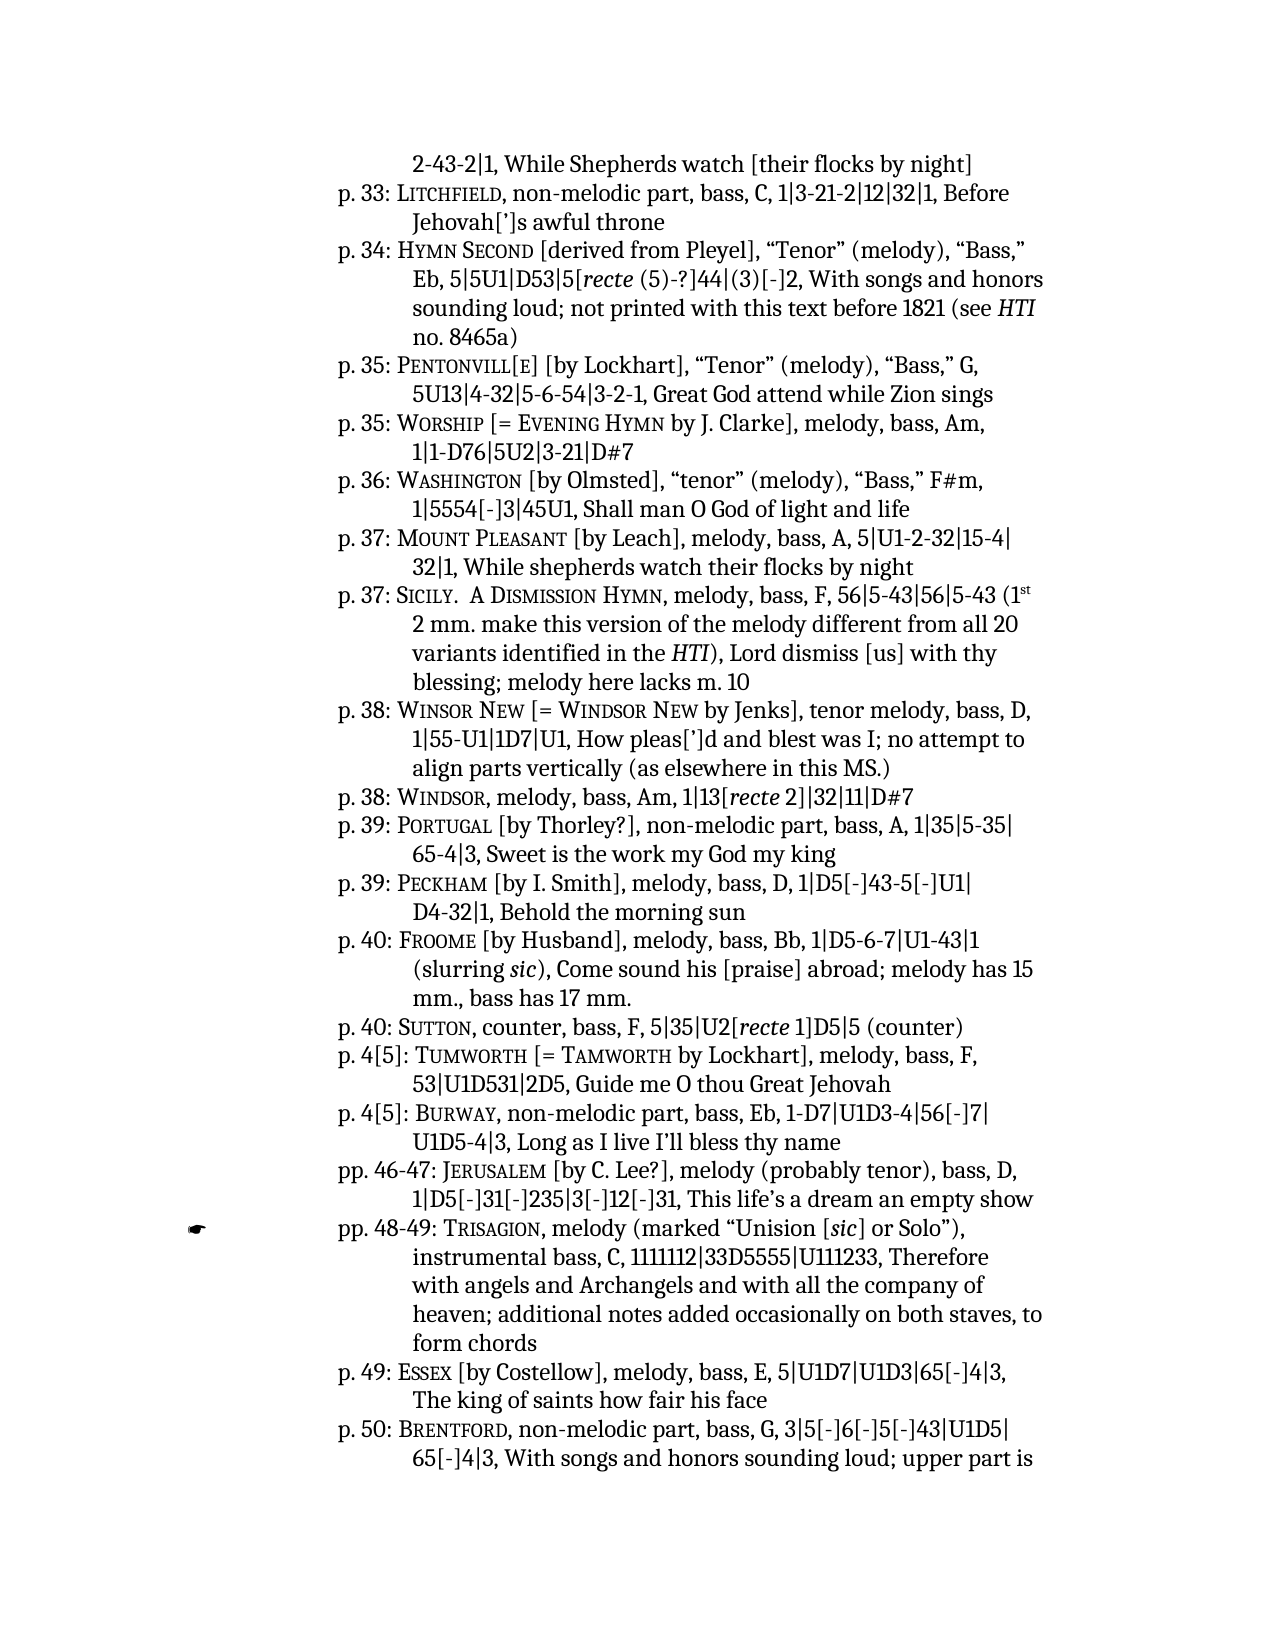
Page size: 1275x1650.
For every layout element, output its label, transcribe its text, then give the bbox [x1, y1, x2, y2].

text 65[-]4|3, With songs and honors sounding loud; upper part is [187, 1444, 1087, 1472]
text blessing; melody here lacks m. 10 [187, 667, 1087, 696]
text 2-43-2|1, While Shepherds watch [their flocks by night] [187, 150, 1087, 179]
text p. 38: Winsor New [= Windsor New by Jenks], tenor melody, bass, D, [187, 696, 1087, 725]
text p. 4[5]: Tumworth [= Tamworth by Lockhart], melody, bass, F, [187, 1041, 1087, 1070]
text 1|55-U1|1D7|U1, How pleas[’]d and blest was I; no attempt to [187, 725, 1087, 754]
text p. 36: Washington [by Olmsted], “tenor” (melody), “Bass,” F#m, [187, 466, 1087, 495]
text variants identified in the HTI), Lord dismiss [us] with thy [187, 639, 1087, 667]
text 32|1, While shepherds watch their flocks by night [187, 552, 1087, 581]
text Jehovah[’]s awful throne [187, 207, 1087, 236]
text p. 33: Litchfield, non-melodic part, bass, C, 1|3-21-2|12|32|1, Before [187, 179, 1087, 207]
text pp. 48-49: Trisagion, melody (marked “Unision [sic] or Solo”), [187, 1214, 1087, 1242]
text form chords [187, 1329, 1087, 1357]
text p. 50: Brentford, non-melodic part, bass, G, 3|5[-]6[-]5[-]43|U1D5| [187, 1415, 1087, 1444]
text heaven; additional notes added occasionally on both staves, to [187, 1300, 1087, 1329]
text p. 37: Sicily. A Dismission Hymn, melody, bass, F, 56|5-43|56|5-43 (1st [187, 581, 1087, 610]
text p. 37: Mount Pleasant [by Leach], melody, bass, A, 5|U1-2-32|15-4| [187, 524, 1087, 552]
text 53|U1D531|2D5, Guide me O thou Great Jehovah [187, 1070, 1087, 1099]
text 65-4|3, Sweet is the work my God my king [187, 840, 1087, 869]
text align parts vertically (as elsewhere in this MS.) [187, 754, 1087, 782]
text p. 40: Froome [by Husband], melody, bass, Bb, 1|D5-6-7|U1-43|1 [187, 926, 1087, 955]
text p. 39: Peckham [by I. Smith], melody, bass, D, 1|D5[-]43-5[-]U1| [187, 869, 1087, 897]
text p. 4[5]: Burway, non-melodic part, bass, Eb, 1-D7|U1D3-4|56[-]7| [187, 1099, 1087, 1127]
text The king of saints how fair his face [187, 1386, 1087, 1415]
text with angels and Archangels and with all the company of [187, 1271, 1087, 1300]
text (slurring sic), Come sound his [praise] abroad; melody has 15 [187, 955, 1087, 984]
text p. 49: Essex [by Costellow], melody, bass, E, 5|U1D7|U1D3|65[-]4|3, [187, 1357, 1087, 1386]
text 1|1-D76|5U2|3-21|D#7 [187, 437, 1087, 466]
text 1|D5[-]31[-]235|3[-]12[-]31, This life’s a dream an empty show [187, 1185, 1087, 1214]
text pp. 46-47: Jerusalem [by C. Lee?], melody (probably tenor), bass, D, [187, 1156, 1087, 1185]
text Eb, 5|5U1|D53|5[recte (5)-?]44|(3)[-]2, With songs and honors [187, 265, 1087, 294]
text p. 40: Sutton, counter, bass, F, 5|35|U2[recte 1]D5|5 (counter) [187, 1012, 1087, 1041]
text p. 39: Portugal [by Thorley?], non-melodic part, bass, A, 1|35|5-35| [187, 811, 1087, 840]
text 2 mm. make this version of the melody different from all 20 [187, 610, 1087, 639]
text 5U13|4-32|5-6-54|3-2-1, Great God attend while Zion sings [187, 380, 1087, 409]
text mm., bass has 17 mm. [187, 984, 1087, 1012]
text instrumental bass, C, 1111112|33D5555|U111233, Therefore [187, 1242, 1087, 1271]
text sounding loud; not printed with this text before 1821 (see HTI [187, 294, 1087, 322]
text p. 38: Windsor, melody, bass, Am, 1|13[recte 2]|32|11|D#7 [187, 782, 1087, 811]
text no. 8465a) [187, 322, 1087, 351]
text U1D5-4|3, Long as I live I’ll bless thy name [187, 1127, 1087, 1156]
text p. 35: Pentonvill[e] [by Lockhart], “Tenor” (melody), “Bass,” G, [187, 351, 1087, 380]
text 1|5554[-]3|45U1, Shall man O God of light and life [187, 495, 1087, 524]
text p. 35: Worship [= Evening Hymn by J. Clarke], melody, bass, Am, [187, 409, 1087, 437]
text p. 34: Hymn Second [derived from Pleyel], “Tenor” (melody), “Bass,” [187, 236, 1087, 265]
text D4-32|1, Behold the morning sun [187, 897, 1087, 926]
